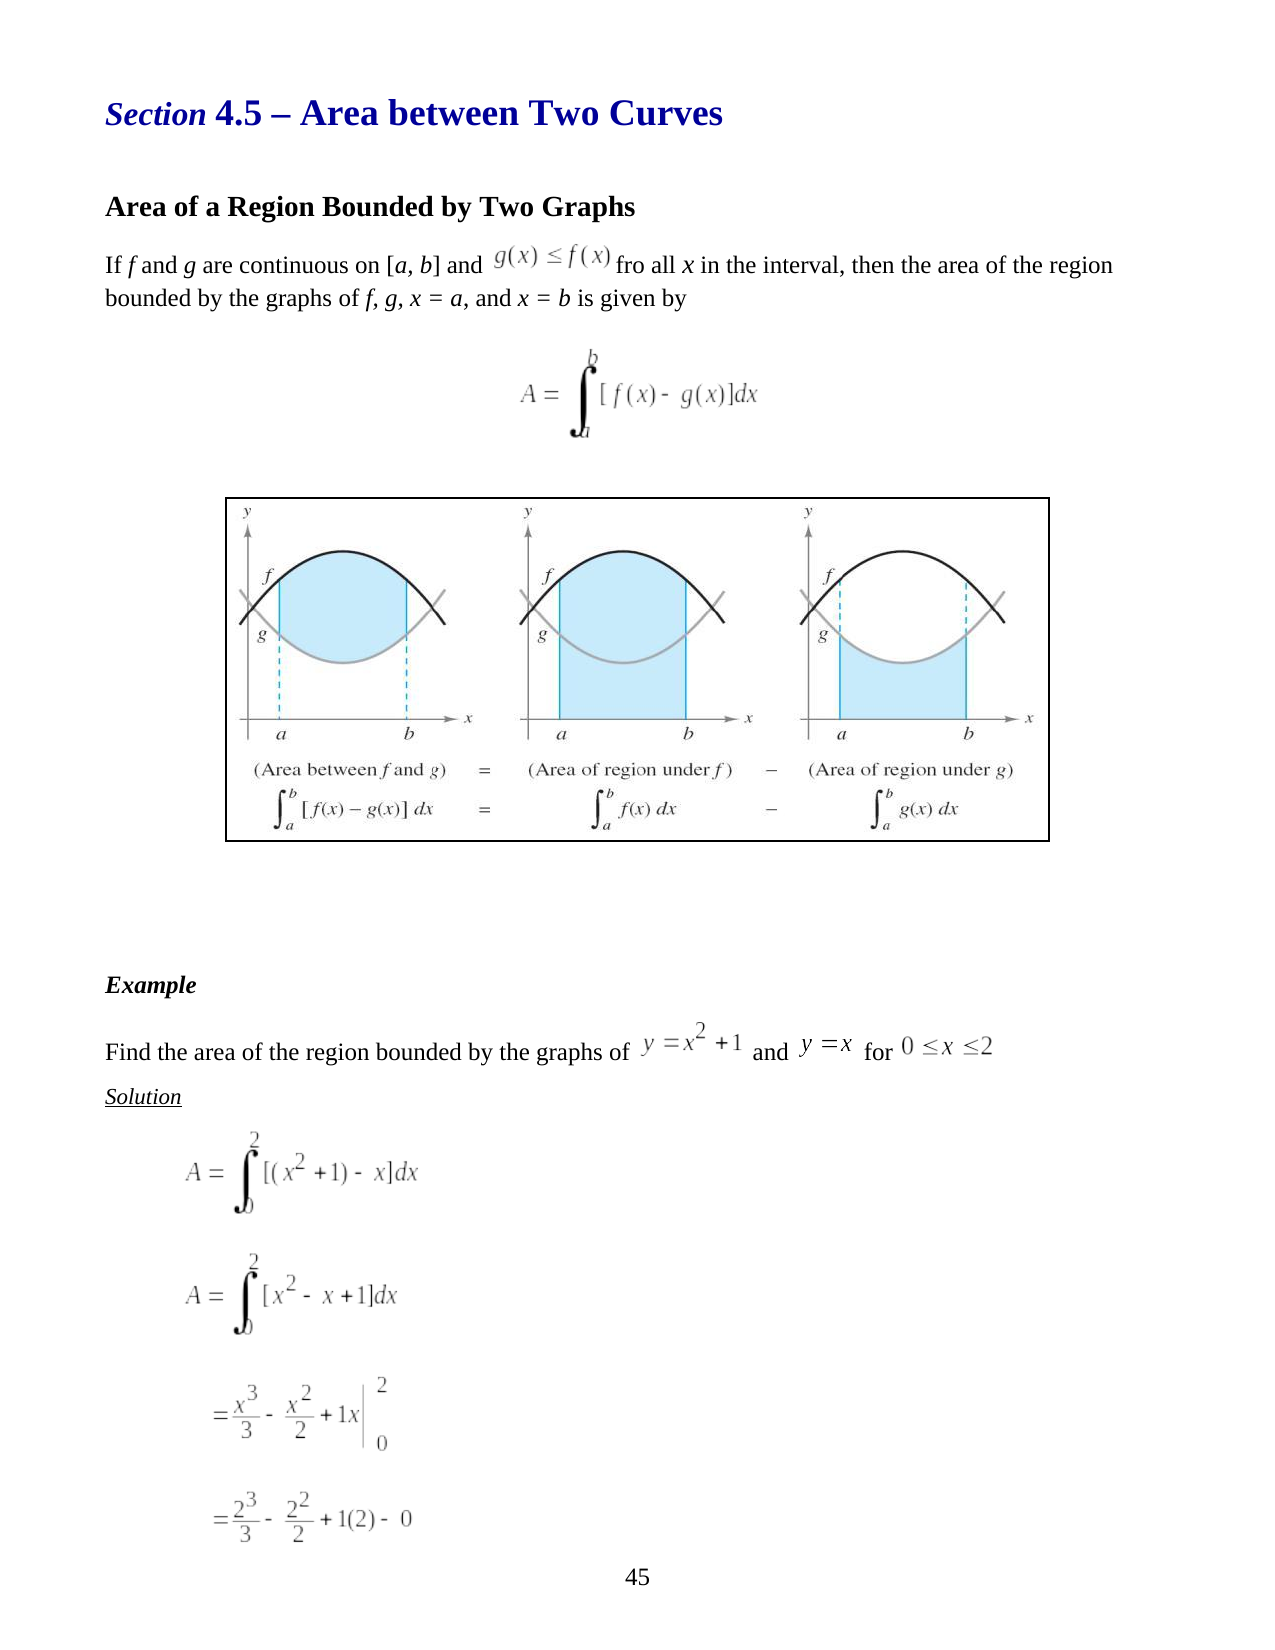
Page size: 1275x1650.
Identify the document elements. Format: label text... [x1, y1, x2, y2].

text Solution [105, 1083, 1170, 1109]
picture [227, 499, 1048, 840]
text Section 4.5 – Area between Two Curves [105, 90, 1170, 133]
text Find the area of the region bounded by the graphs of and for [105, 1016, 1170, 1066]
text Example [105, 970, 1170, 999]
text If f and g are continuous on [a, b] and fro all x in the interval, then the area of the region bounded by the graphs of f, g, x = a, and x = b is given by [105, 241, 1170, 312]
text Area of a Region Bounded by Two Graphs [105, 189, 1170, 223]
